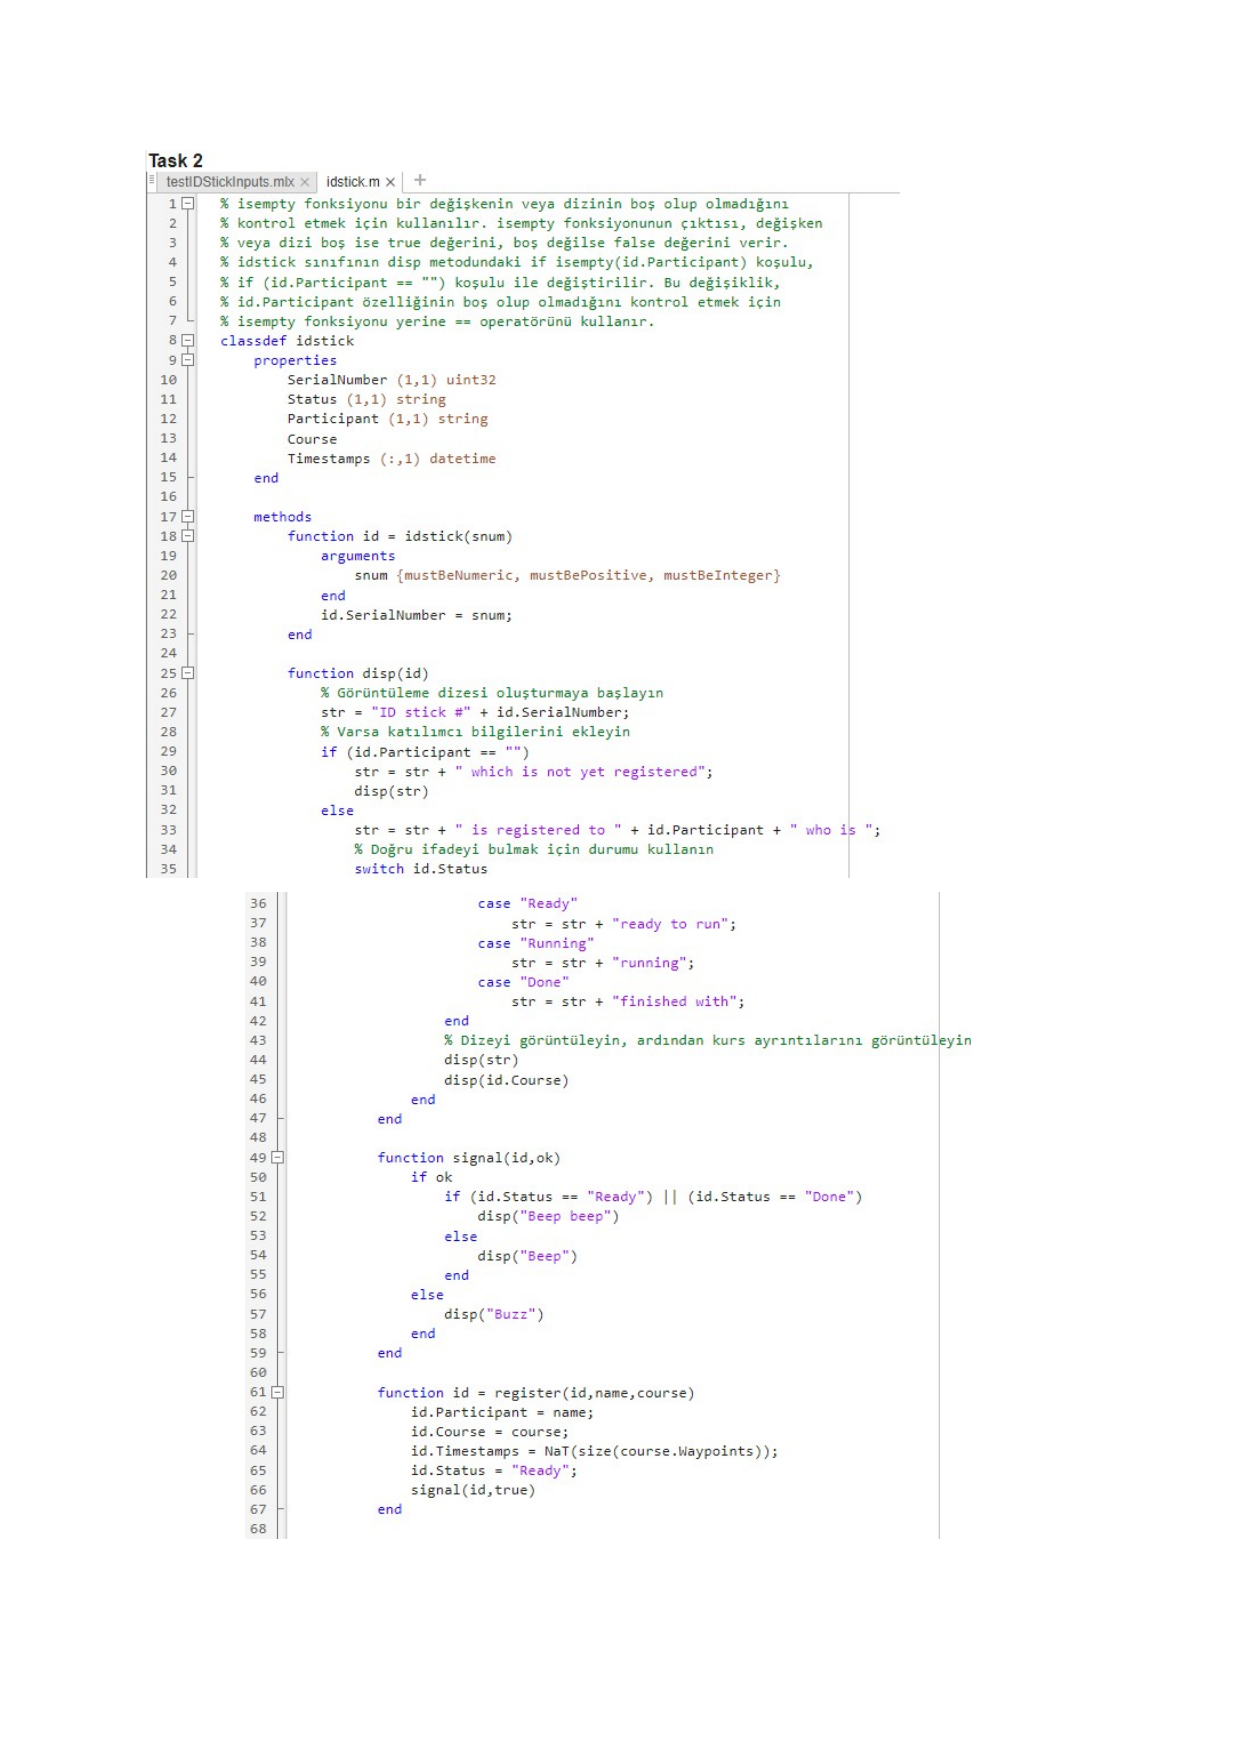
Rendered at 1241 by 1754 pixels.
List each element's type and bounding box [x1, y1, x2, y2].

picture [245, 892, 972, 1539]
picture [145, 150, 901, 878]
